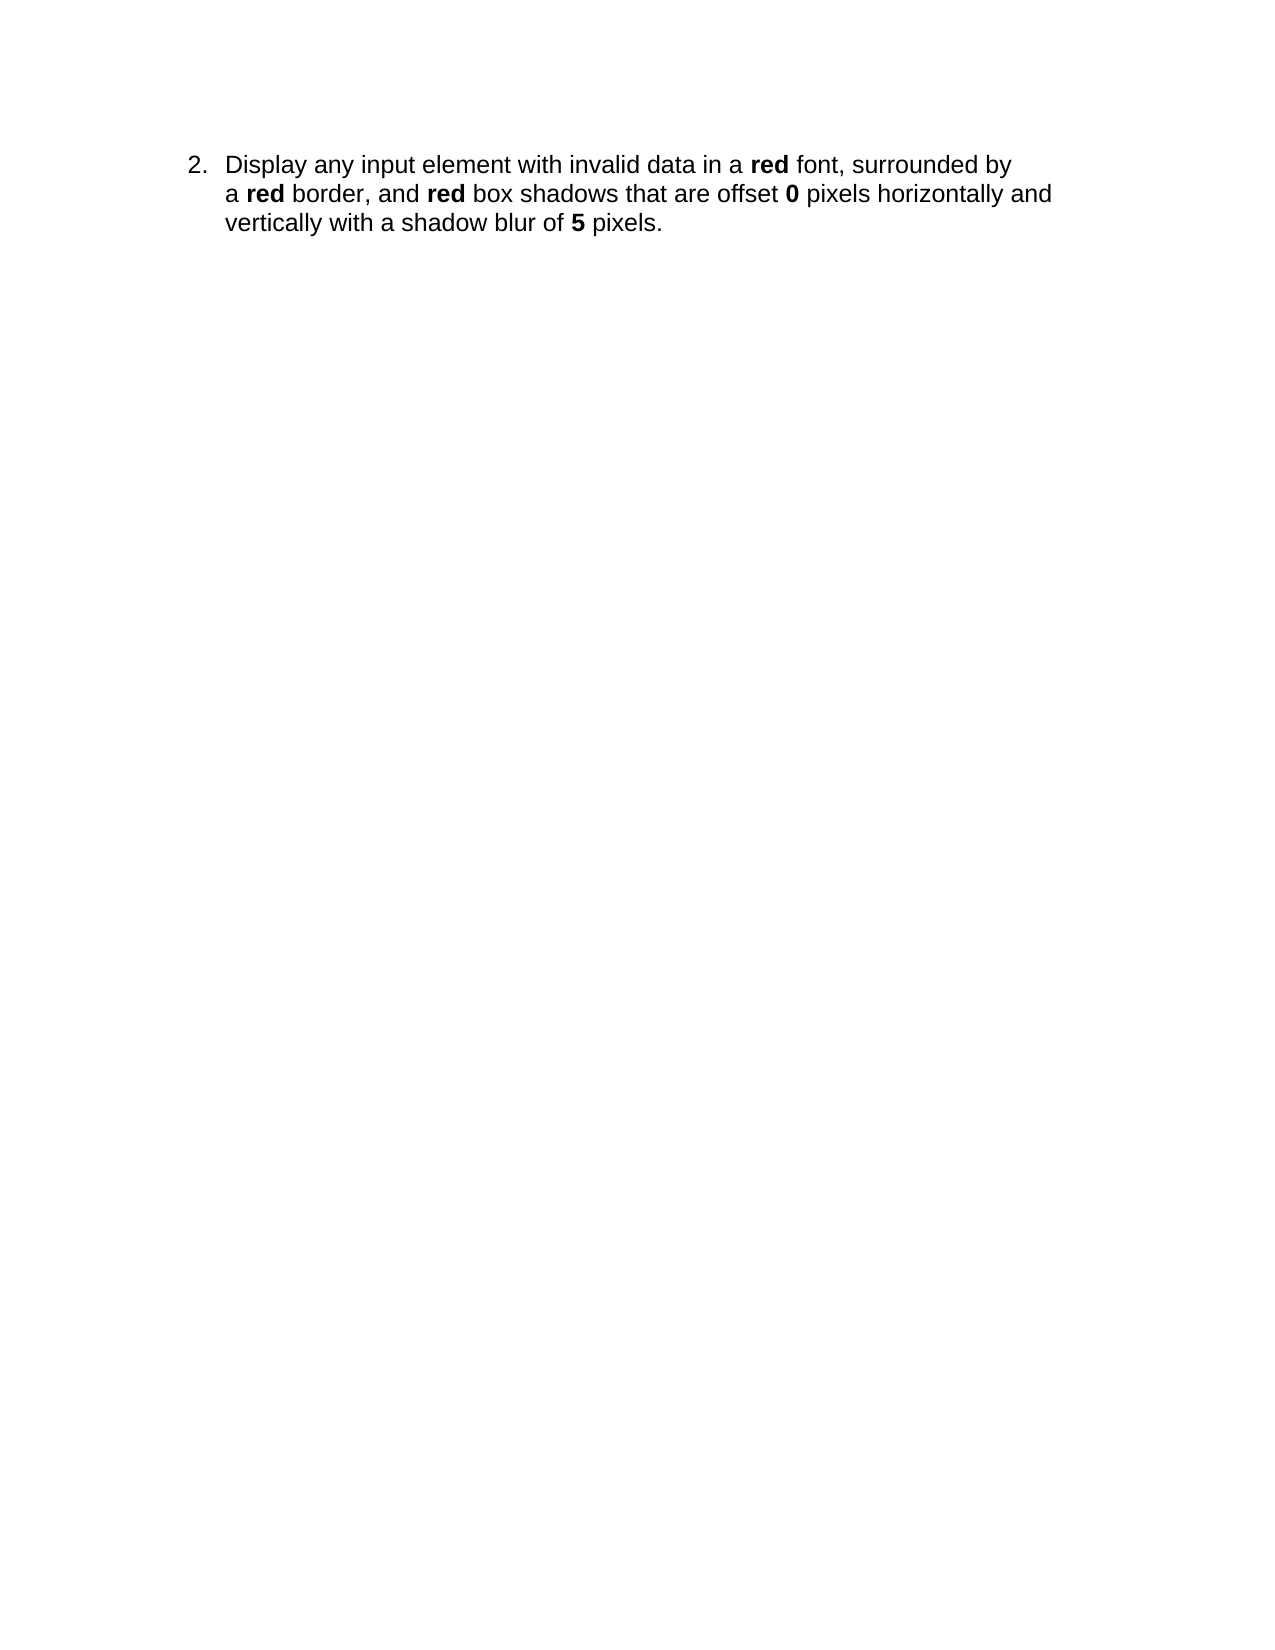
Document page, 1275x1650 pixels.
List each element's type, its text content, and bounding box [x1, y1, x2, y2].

list Display any input element with invalid data in a red font, surrounded by a red border, and red box shadows that are offset 0 pixels horizontally and vertically with a shadow blur of 5 pixels. [187, 150, 1125, 236]
